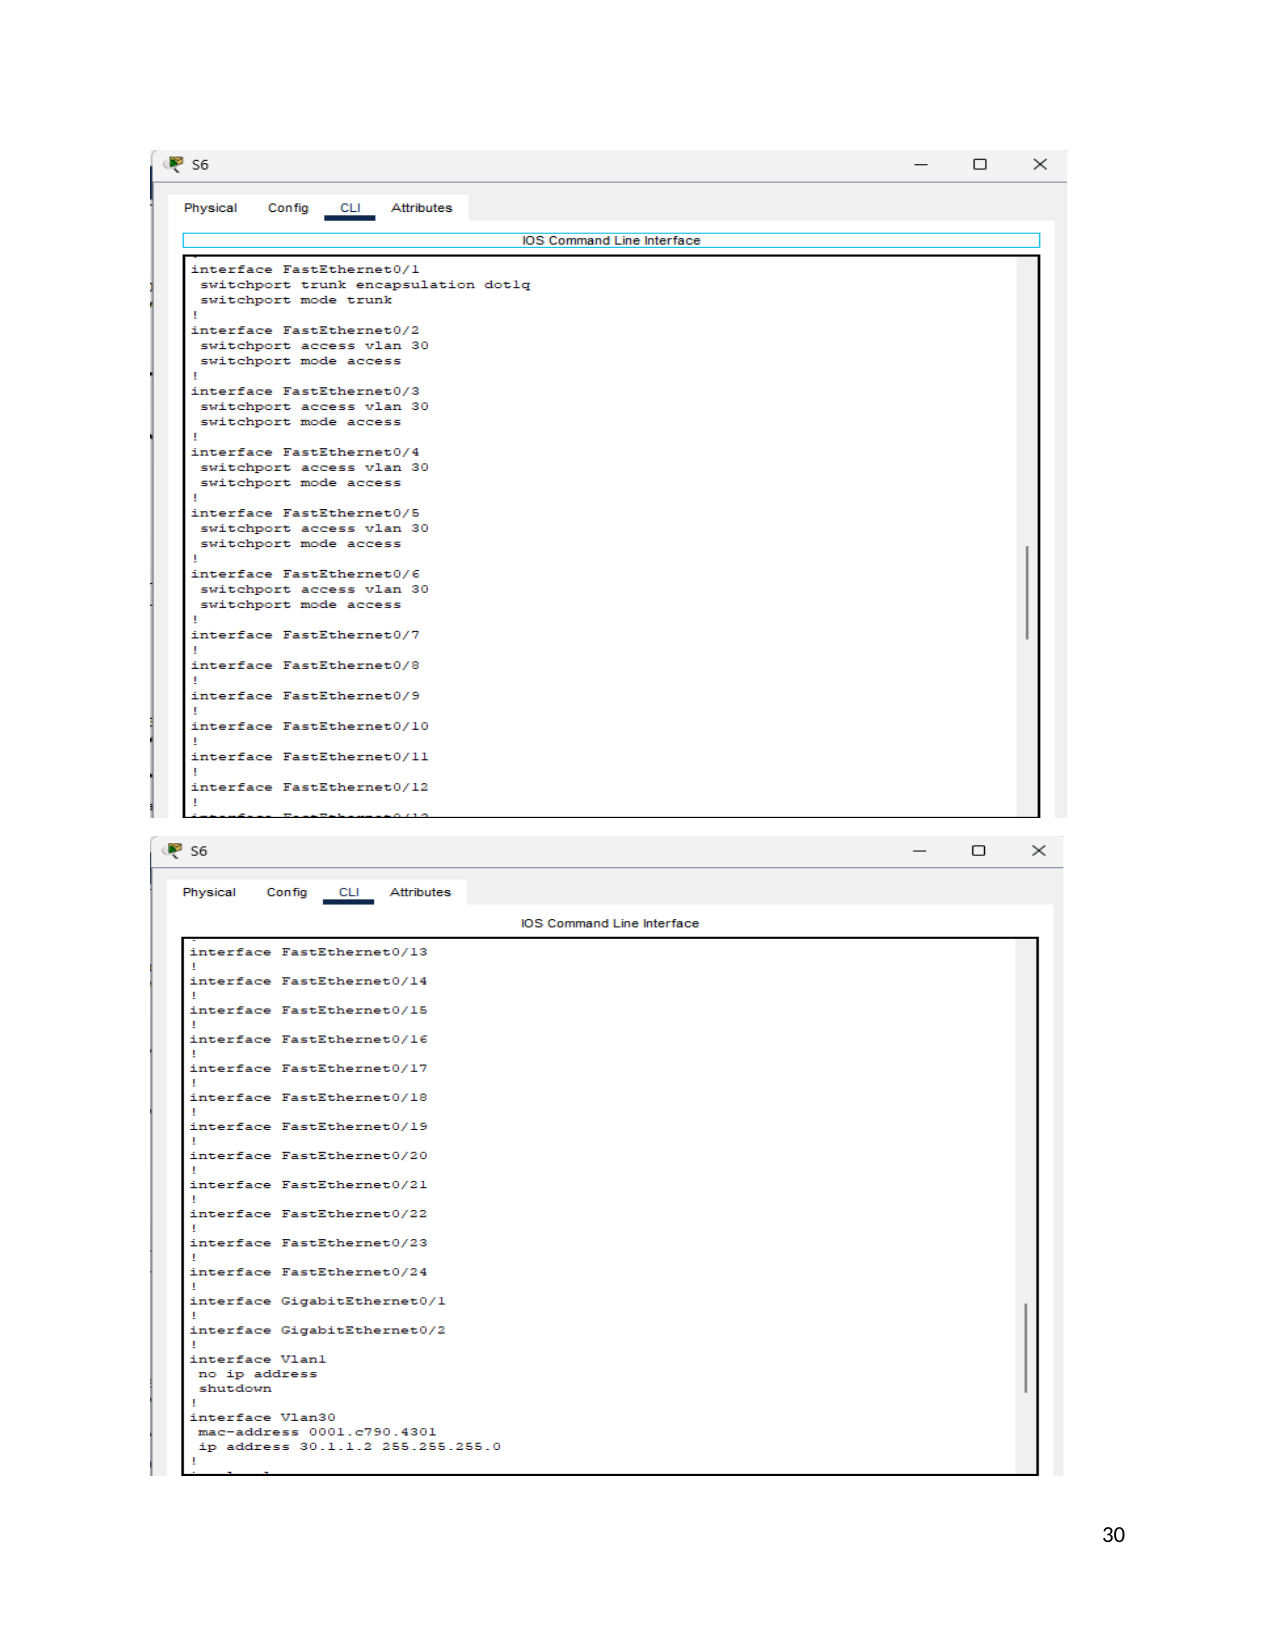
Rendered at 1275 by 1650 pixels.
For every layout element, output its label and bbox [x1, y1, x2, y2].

picture [150, 150, 1068, 818]
picture [150, 836, 1064, 1476]
